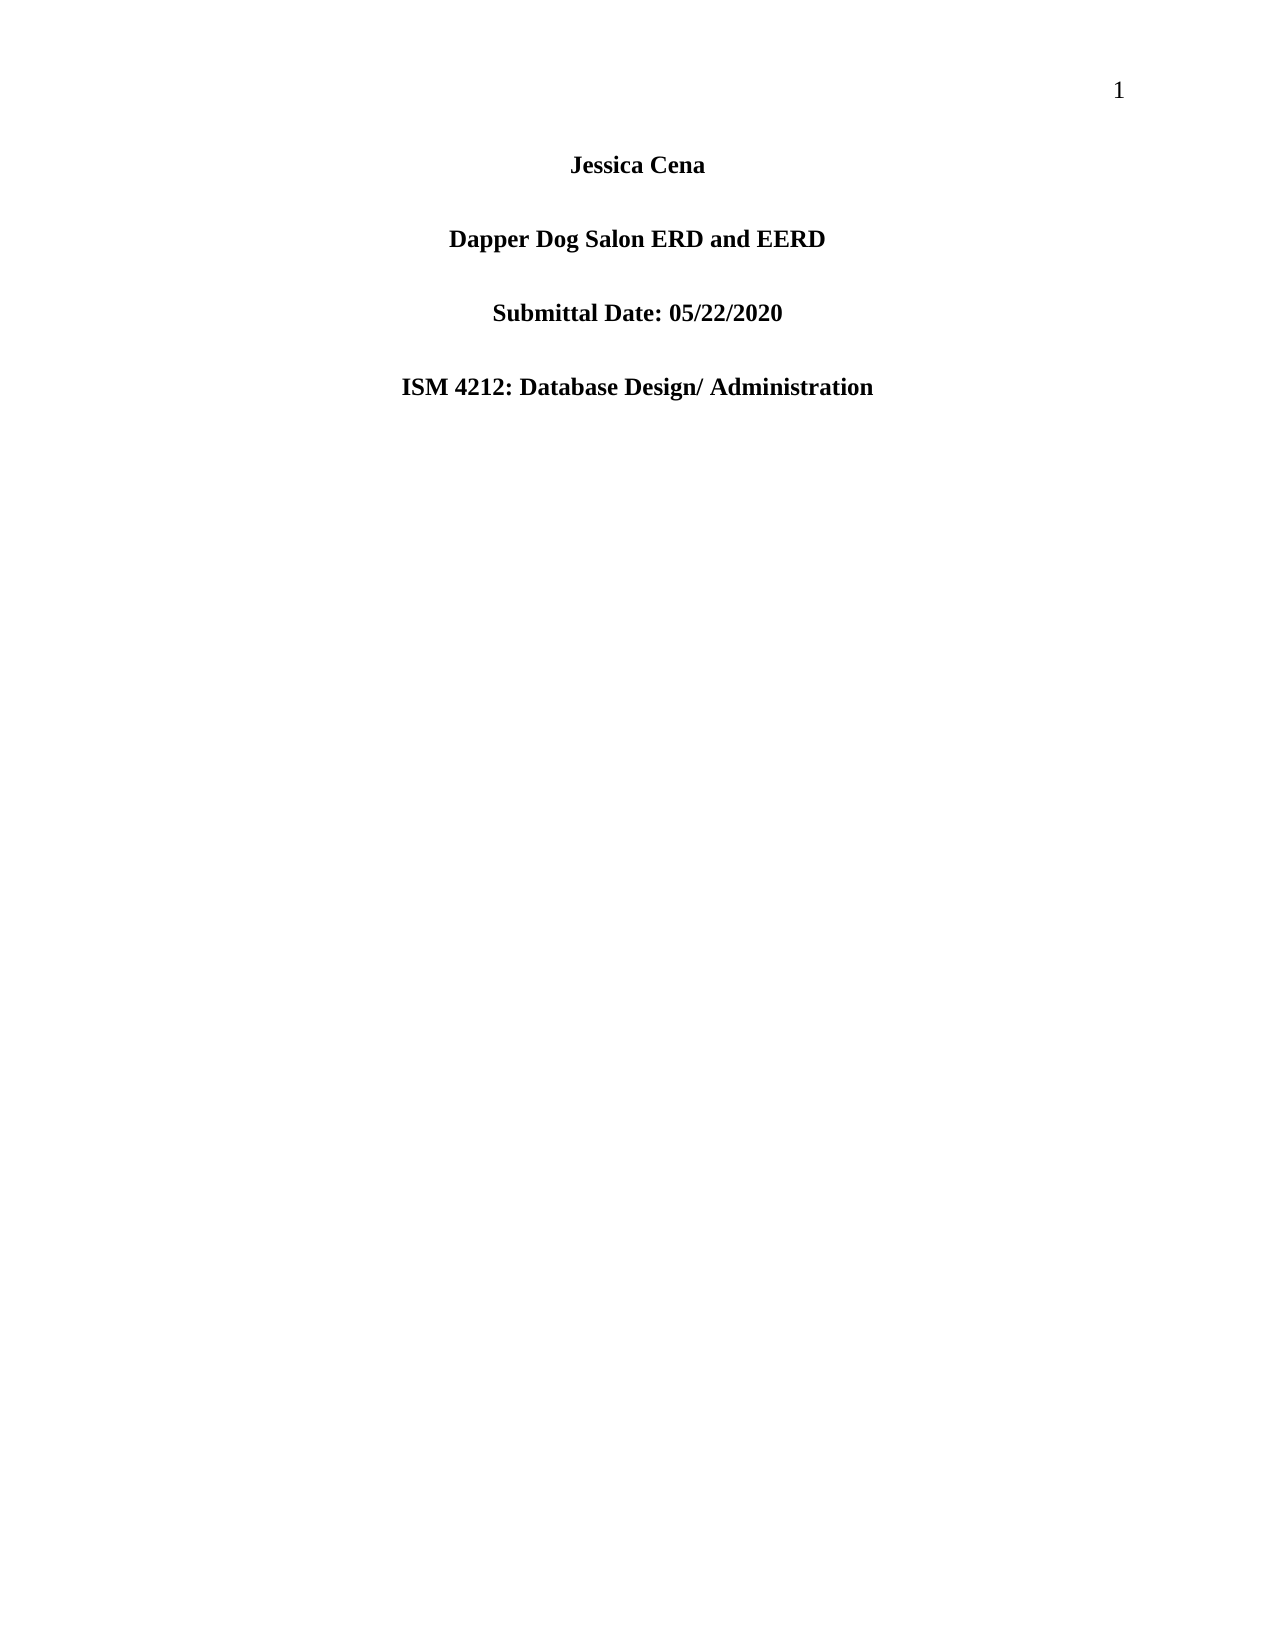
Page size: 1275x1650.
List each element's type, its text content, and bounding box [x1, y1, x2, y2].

text Submittal Date: 05/22/2020 [150, 298, 1125, 327]
text ISM 4212: Database Design/ Administration [150, 372, 1125, 401]
text Dapper Dog Salon ERD and EERD [150, 224, 1125, 253]
text Jessica Cena [150, 150, 1125, 179]
